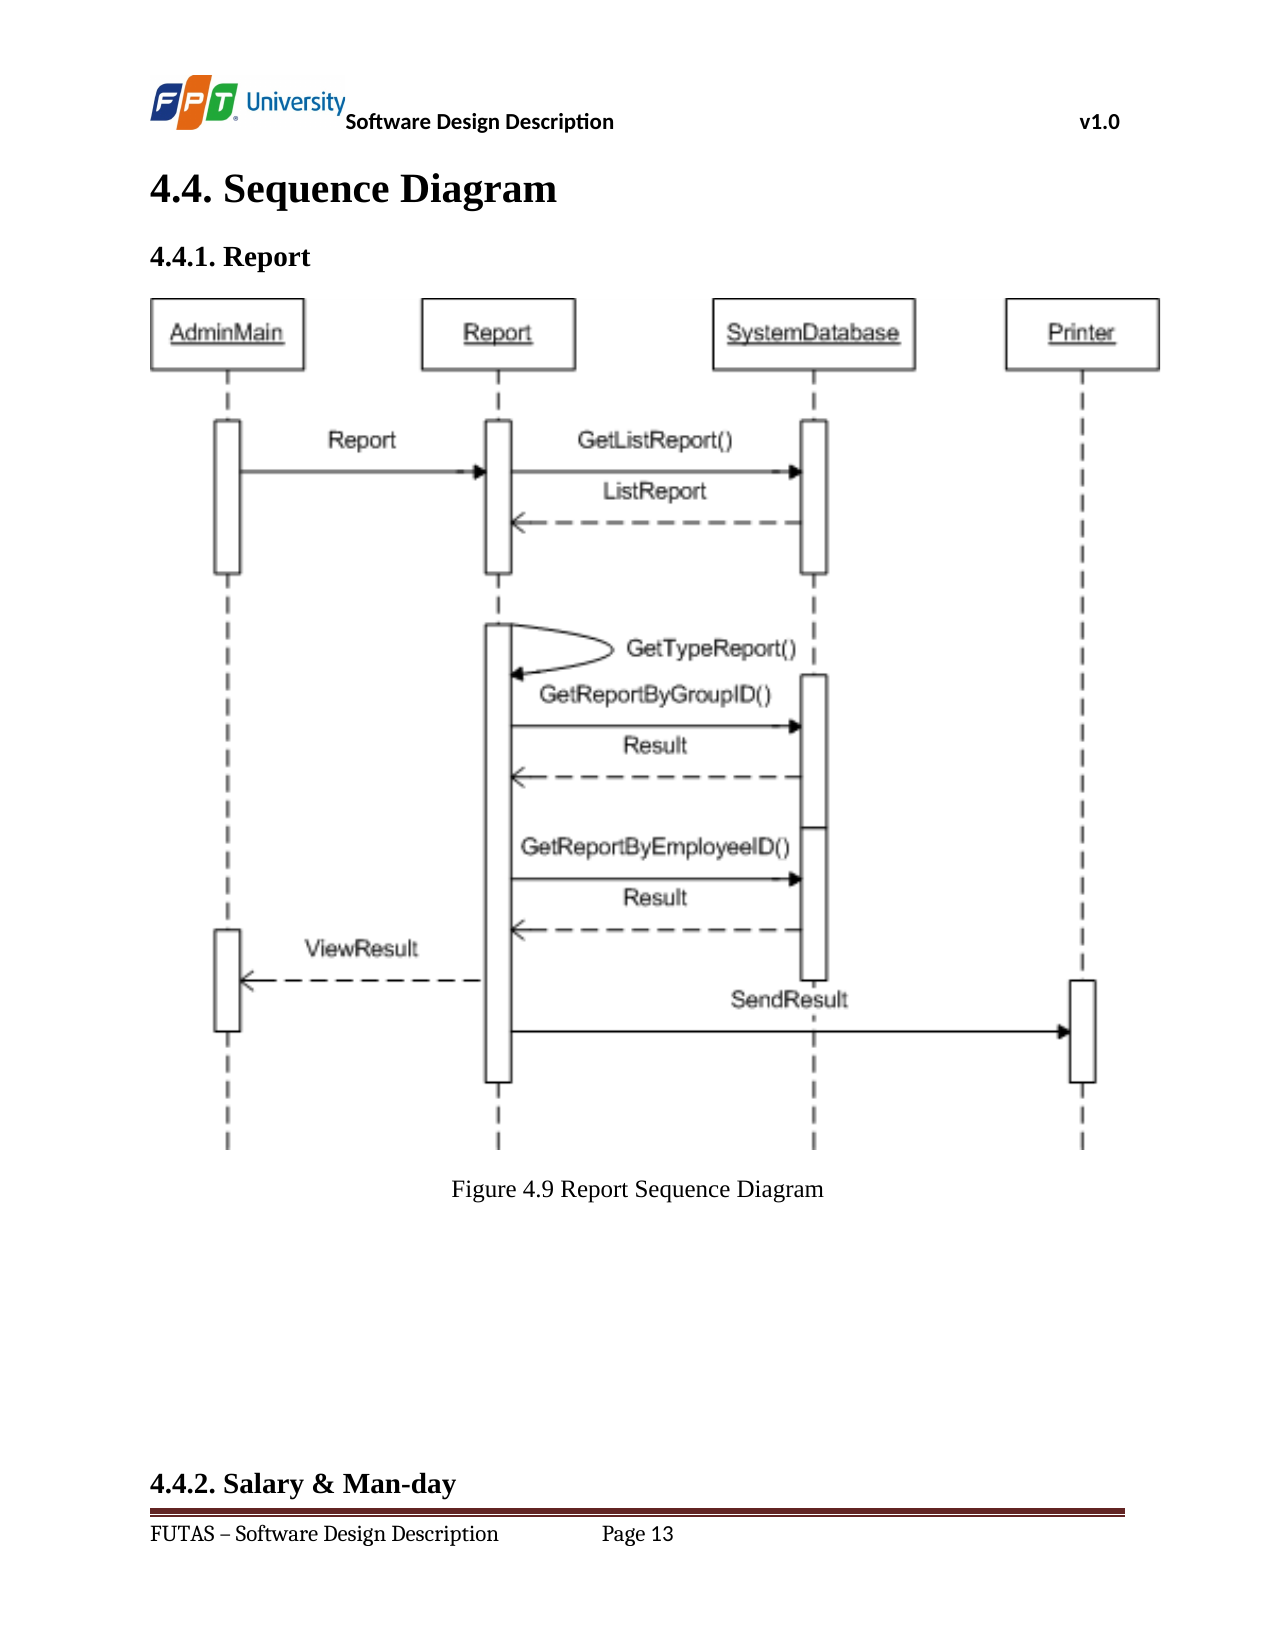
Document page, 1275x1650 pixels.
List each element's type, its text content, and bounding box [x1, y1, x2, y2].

text Figure 4.9 Report Sequence Diagram [150, 1174, 1125, 1203]
picture [150, 75, 346, 130]
text 4.4.1. Report [150, 239, 1125, 273]
picture [150, 298, 1160, 1150]
text 4.4. Sequence Diagram [150, 163, 1125, 211]
text 4.4.2. Salary & Man-day [150, 1466, 1125, 1499]
